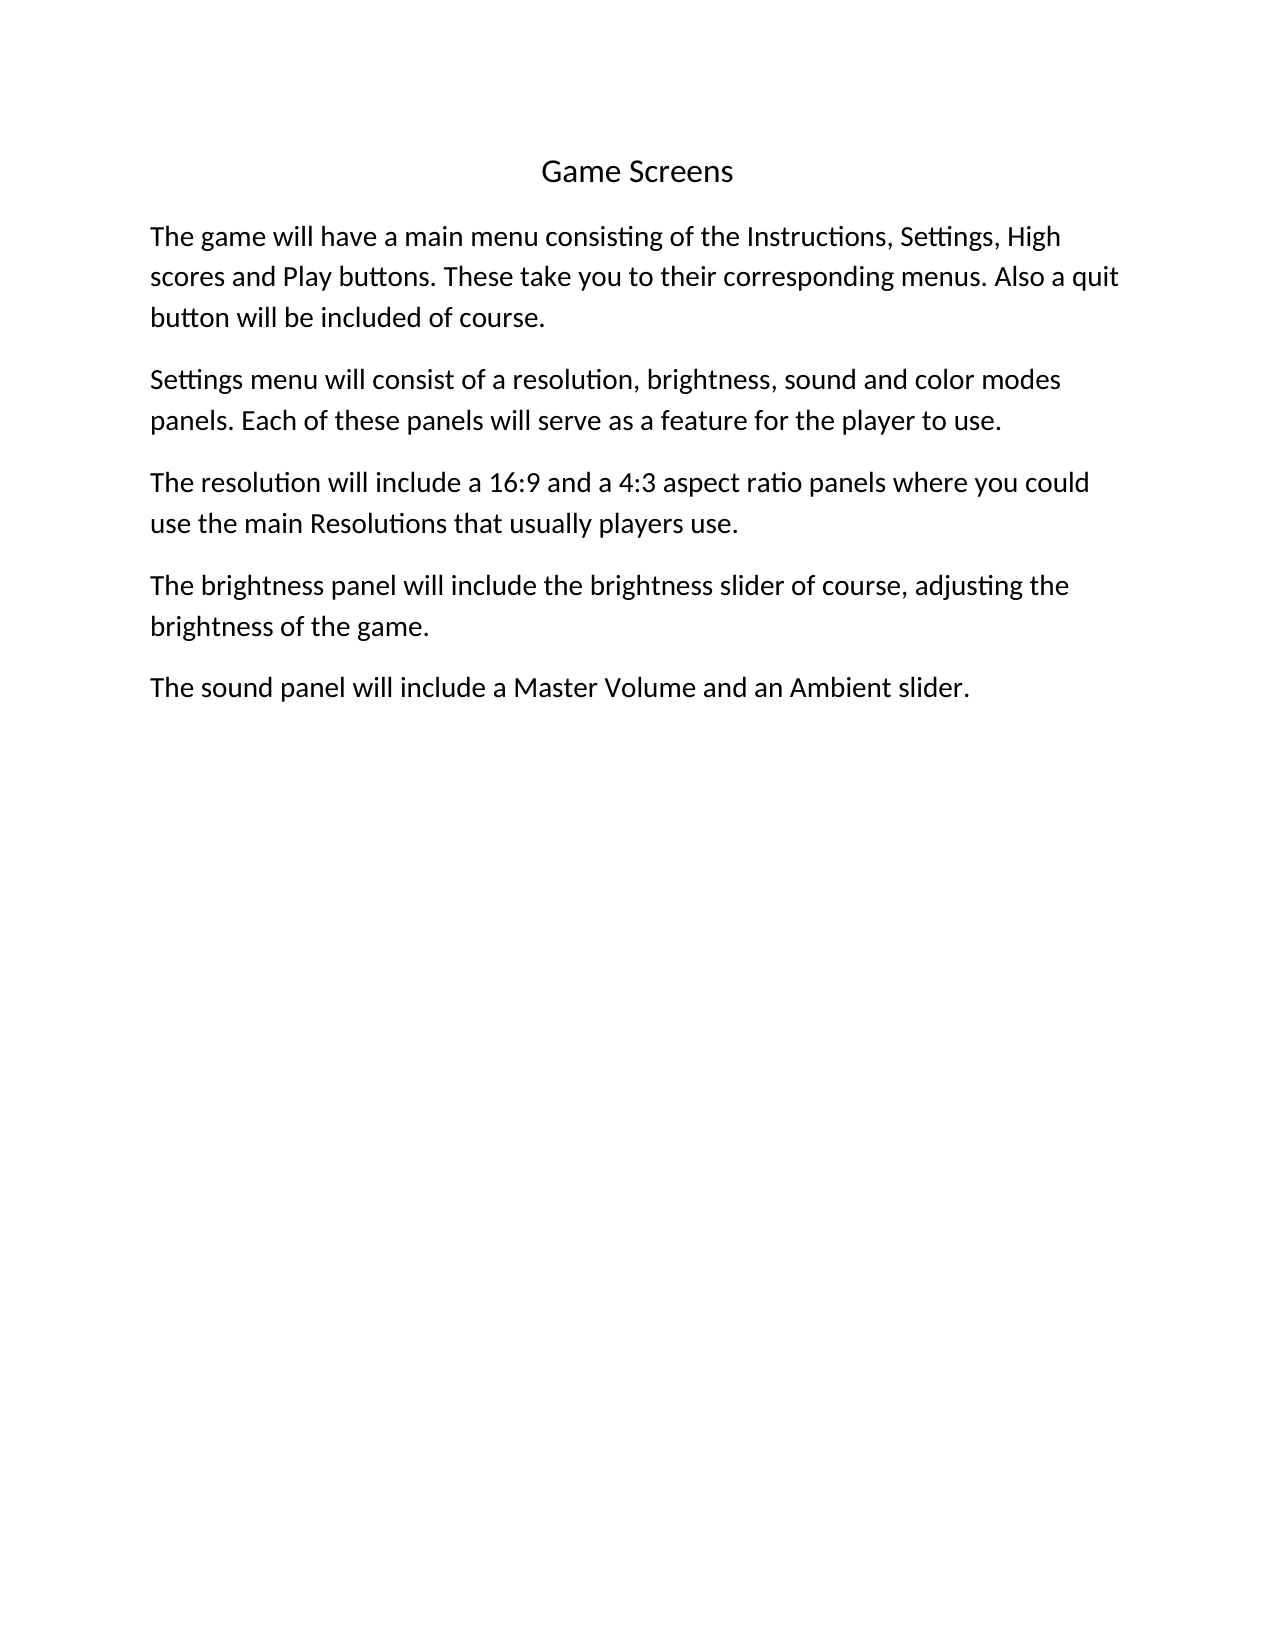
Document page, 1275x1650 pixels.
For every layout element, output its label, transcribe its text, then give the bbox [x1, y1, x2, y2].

text Game Screens [150, 150, 1125, 191]
text The resolution will include a 16:9 and a 4:3 aspect ratio panels where you could use the main Resolutions that usually players use. [150, 464, 1125, 541]
text The brightness panel will include the brightness slider of course, adjusting the brightness of the game. [150, 567, 1125, 643]
text The game will have a main menu consisting of the Instructions, Settings, High scores and Play buttons. These take you to their corresponding menus. Also a quit button will be included of course. [150, 218, 1125, 335]
text Settings menu will consist of a resolution, brightness, sound and color modes panels. Each of these panels will serve as a feature for the player to use. [150, 361, 1125, 438]
text The sound panel will include a Master Volume and an Ambient slider. [150, 669, 1125, 705]
